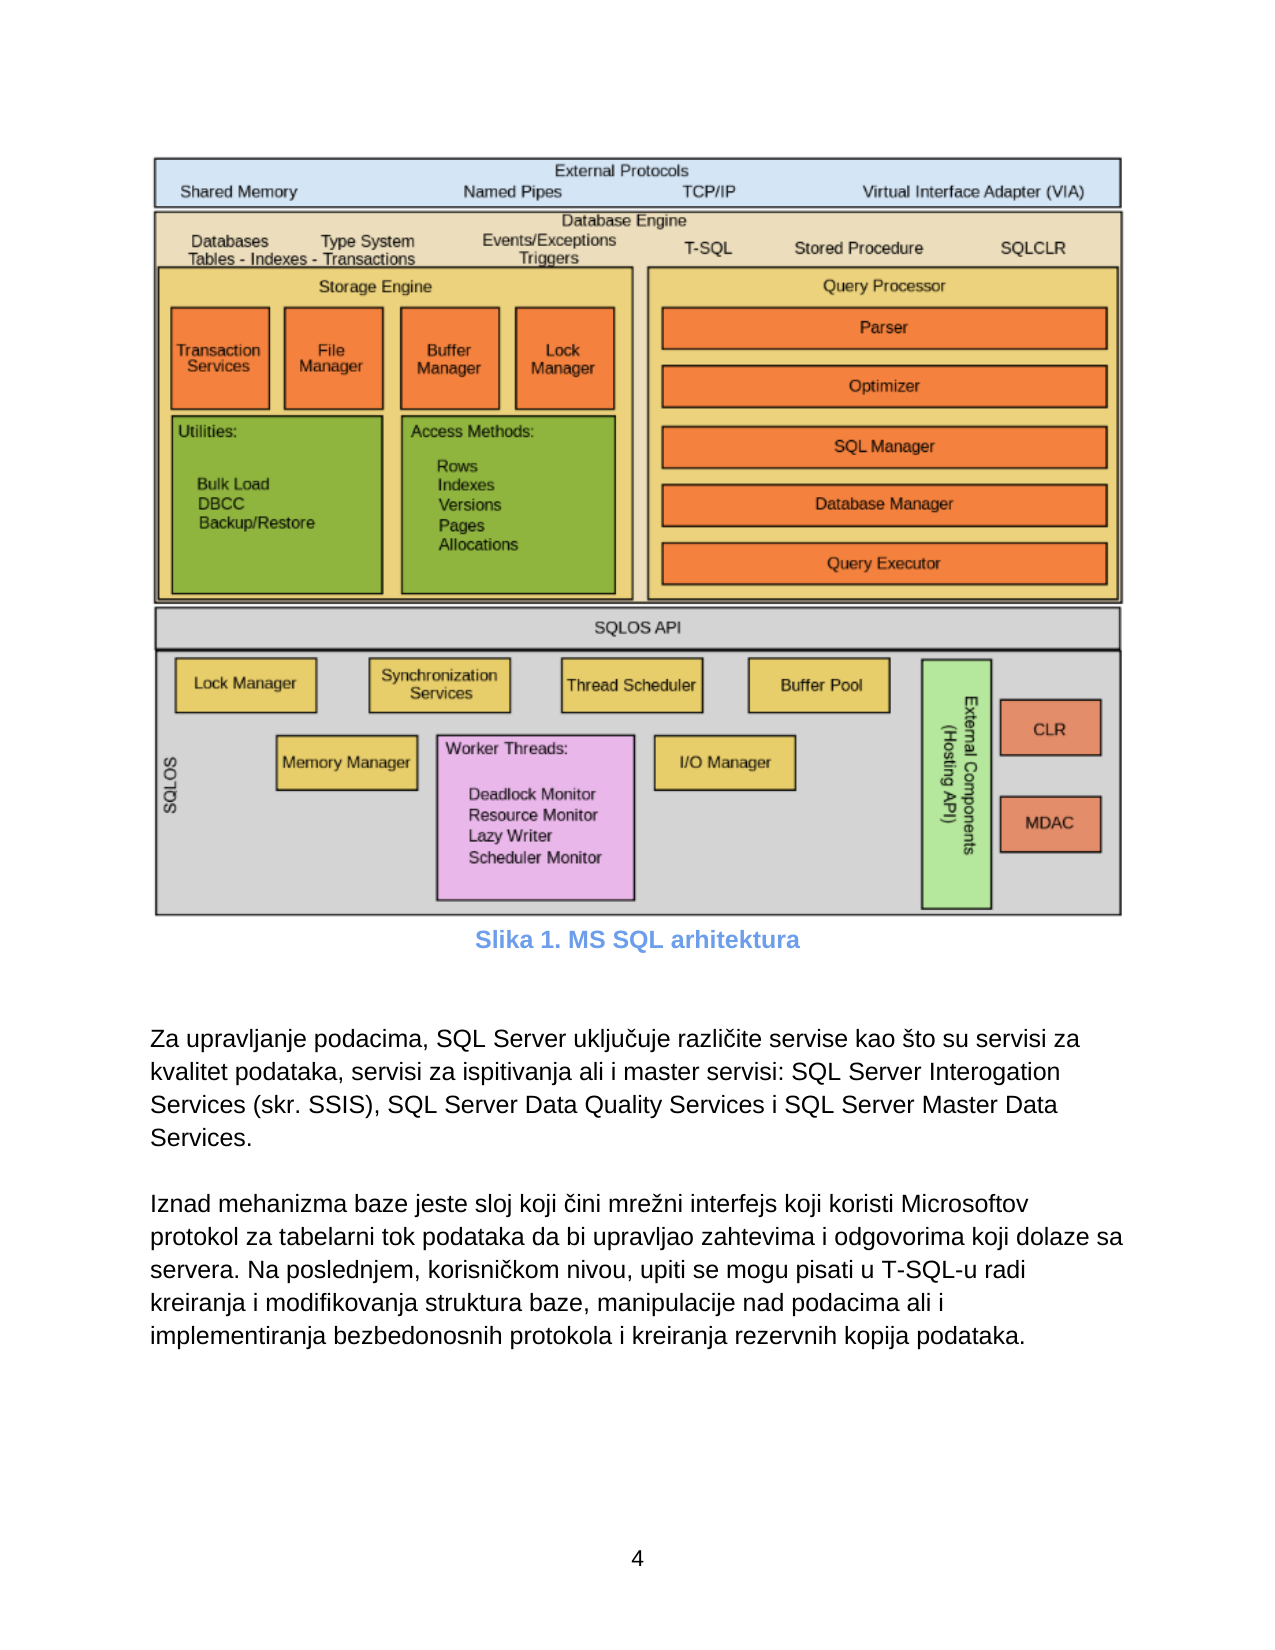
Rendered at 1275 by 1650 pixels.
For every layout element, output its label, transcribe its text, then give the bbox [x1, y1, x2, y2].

text Slika 1. MS SQL arhitektura [150, 925, 1125, 953]
text Iznad mehanizma baze jeste sloj koji čini mrežni interfejs koji koristi Microsoftov protokol za tabelarni tok podataka da bi upravljao zahtevima i odgovorima koji dolaze sa servera. Na poslednjem, korisničkom nivou, upiti se mogu pisati u T-SQL-u radi kreiranja i modifikovanja struktura baze, manipulacije nad podacima ali i implementiranja bezbedonosnih protokola i kreiranja rezervnih kopija podataka. [150, 1189, 1125, 1350]
picture [150, 150, 1125, 921]
text Za upravljanje podacima, SQL Server uključuje različite servise kao što su servisi za kvalitet podataka, servisi za ispitivanja ali i master servisi: SQL Server Interogation Services (skr. SSIS), SQL Server Data Quality Services i SQL Server Master Data Services. [150, 1024, 1125, 1152]
